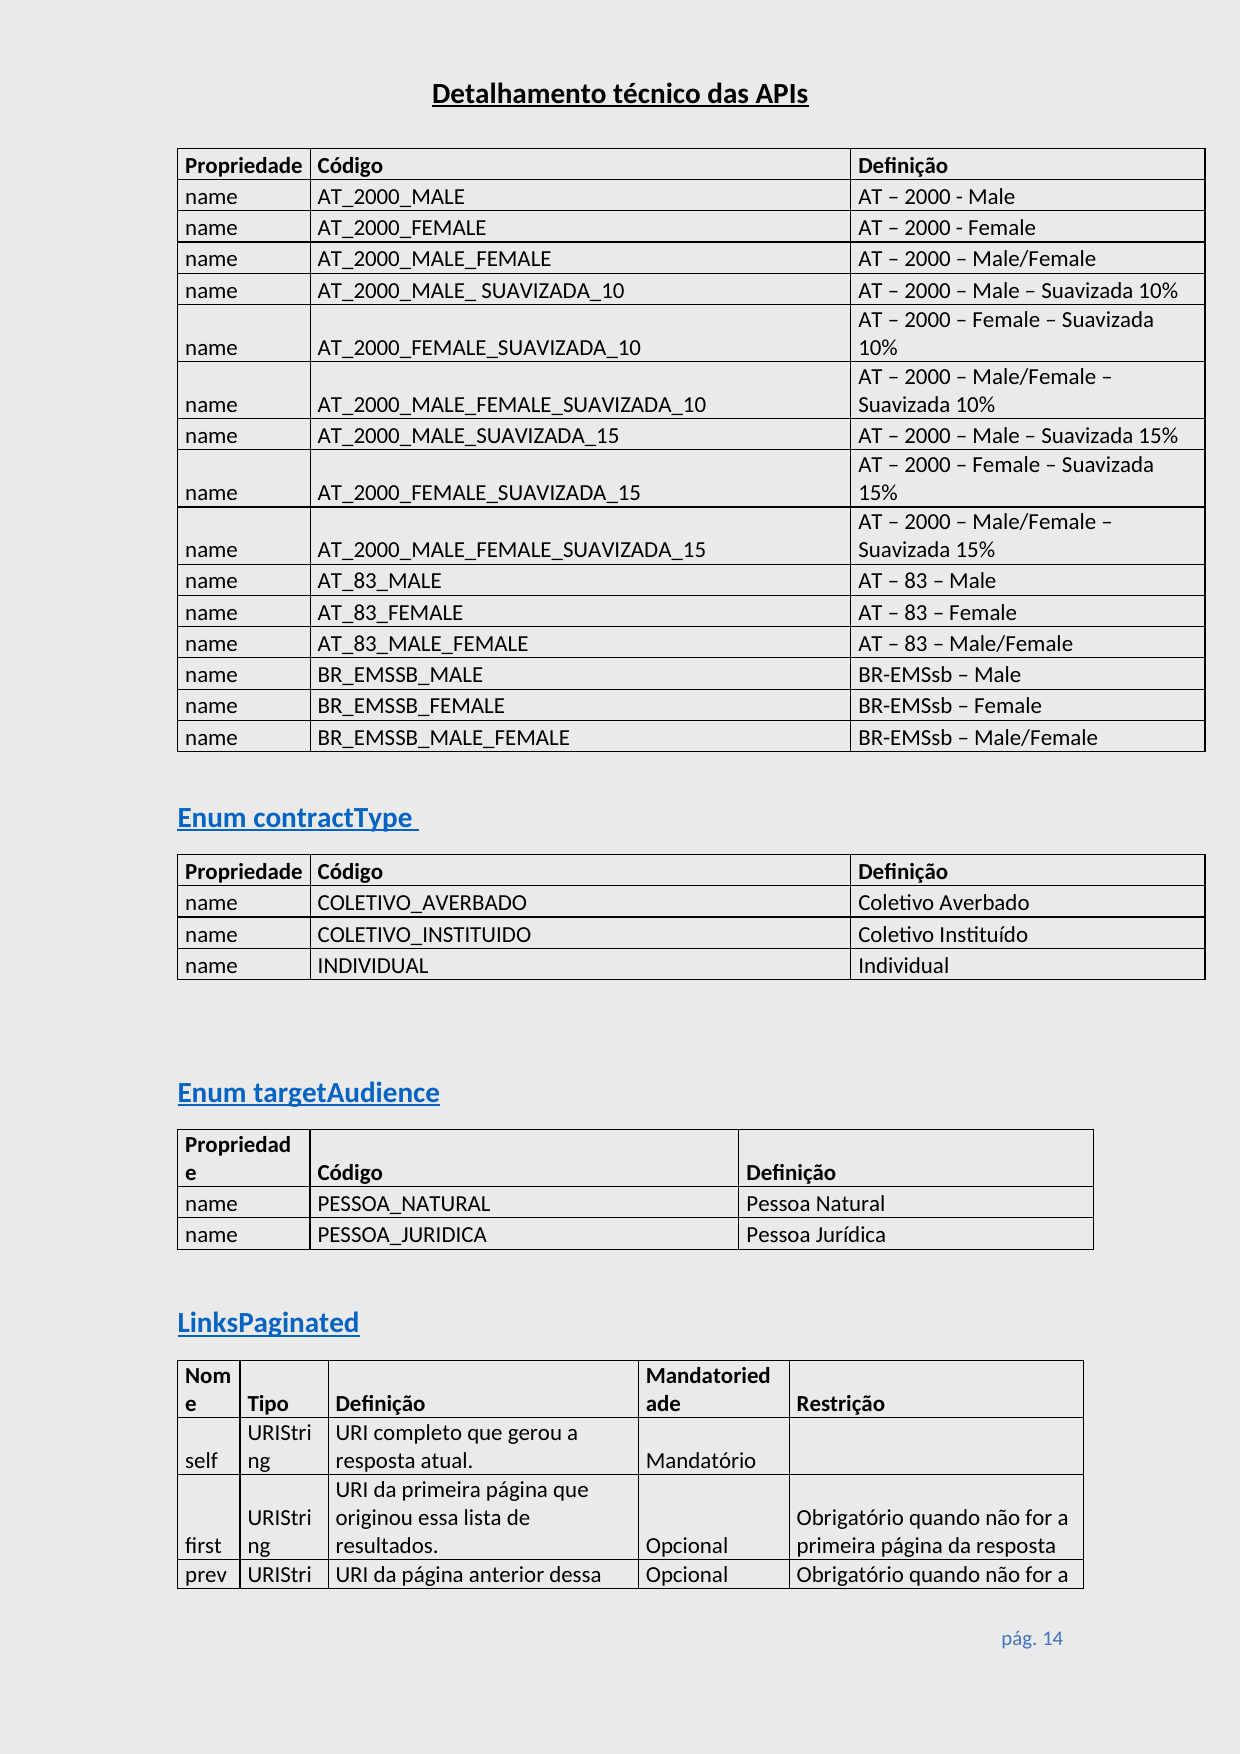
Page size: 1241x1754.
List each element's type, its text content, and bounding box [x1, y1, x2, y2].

table_header Propriedade [178, 1130, 309, 1186]
table_cell name [178, 596, 310, 626]
table_cell AT_2000_MALE_ SUAVIZADA_10 [311, 274, 850, 304]
table_cell AT – 2000 – Male/Female – Suavizada 10% [851, 362, 1204, 418]
table_cell name [178, 1187, 309, 1217]
table_cell AT_2000_MALE_SUAVIZADA_15 [311, 419, 850, 449]
table_cell first [178, 1475, 239, 1559]
table_cell URI da primeira página que originou essa lista de resultados. [329, 1475, 638, 1559]
table_cell Coletivo Averbado [851, 886, 1204, 916]
table_cell AT – 2000 – Male – Suavizada 15% [851, 419, 1204, 449]
table_cell COLETIVO_INSTITUIDO [311, 918, 850, 948]
table_header Código [311, 1130, 738, 1186]
table_cell name [178, 690, 310, 720]
table_header Nome [178, 1361, 239, 1417]
table_cell AT – 83 – Female [851, 596, 1204, 626]
table_cell AT_2000_MALE_FEMALE_SUAVIZADA_15 [311, 508, 850, 563]
table_cell AT_2000_MALE_FEMALE [311, 243, 850, 273]
table_cell PESSOA_JURIDICA [311, 1218, 738, 1248]
table_cell URI completo que gerou a resposta atual. [329, 1418, 638, 1474]
table_cell AT_2000_FEMALE_SUAVIZADA_15 [311, 450, 850, 506]
table_header Código [311, 149, 850, 179]
table_cell name [178, 274, 310, 304]
table_cell prev [178, 1560, 239, 1588]
table_cell [790, 1418, 1083, 1474]
table_cell name [178, 918, 310, 948]
table_header Propriedade [178, 855, 310, 885]
table_cell Pessoa Natural [739, 1187, 1093, 1217]
table_cell name [178, 721, 310, 751]
table_cell name [178, 419, 310, 449]
table_cell BR-EMSsb – Male/Female [851, 721, 1204, 751]
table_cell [790, 1475, 1083, 1559]
table_cell name [178, 565, 310, 595]
table_cell BR_EMSSB_FEMALE [311, 690, 850, 720]
table_cell AT_83_MALE_FEMALE [311, 627, 850, 657]
table_cell Mandatório [639, 1418, 789, 1474]
table_cell name [178, 886, 310, 916]
table_cell INDIVIDUAL [311, 949, 850, 979]
table_cell AT – 2000 - Male [851, 180, 1204, 210]
table_cell AT – 2000 – Male/Female [851, 243, 1204, 273]
table_header Restrição [790, 1361, 1083, 1417]
table_cell AT – 2000 - Female [851, 211, 1204, 241]
table_cell URIString [241, 1560, 328, 1588]
table_cell name [178, 658, 310, 688]
table_header Definição [851, 855, 1204, 885]
text Enum contractType [177, 799, 1063, 834]
table_cell BR_EMSSB_MALE [311, 658, 850, 688]
table_cell URIString [241, 1418, 328, 1474]
text LinksPaginated [177, 1304, 1063, 1340]
table_cell COLETIVO_AVERBADO [311, 886, 850, 916]
table_cell name [178, 305, 310, 361]
table_cell name [178, 949, 310, 979]
table_cell Individual [851, 949, 1204, 979]
table_cell name [178, 450, 310, 506]
table_cell AT_2000_FEMALE_SUAVIZADA_10 [311, 305, 850, 361]
table_cell AT – 2000 – Female – Suavizada 10% [851, 305, 1204, 361]
table_header Mandatoriedade [639, 1361, 789, 1417]
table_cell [790, 1560, 1083, 1588]
table_cell Pessoa Jurídica [739, 1218, 1093, 1248]
table_cell name [178, 627, 310, 657]
table_cell AT – 83 – Male [851, 565, 1204, 595]
table_cell name [178, 1218, 309, 1248]
table_cell name [178, 362, 310, 418]
table_cell self [178, 1418, 239, 1474]
table_header Definição [329, 1361, 638, 1417]
text Enum targetAudience [177, 1074, 1063, 1109]
table_cell name [178, 243, 310, 273]
table_cell AT_2000_FEMALE [311, 211, 850, 241]
table_cell name [178, 508, 310, 563]
table_cell AT – 83 – Male/Female [851, 627, 1204, 657]
table_header Código [311, 855, 850, 885]
table_cell AT – 2000 – Female – Suavizada 15% [851, 450, 1204, 506]
table_cell AT_2000_MALE [311, 180, 850, 210]
table_header Propriedade [178, 149, 310, 179]
table_cell Coletivo Instituído [851, 918, 1204, 948]
table_cell AT – 2000 – Male – Suavizada 10% [851, 274, 1204, 304]
table_cell AT_83_MALE [311, 565, 850, 595]
table_cell name [178, 211, 310, 241]
table_cell Opcional [639, 1560, 789, 1588]
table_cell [329, 1560, 638, 1588]
table_cell AT_83_FEMALE [311, 596, 850, 626]
table_header Definição [851, 149, 1204, 179]
table_header Tipo [241, 1361, 328, 1417]
table_header Definição [739, 1130, 1093, 1186]
table_cell BR_EMSSB_MALE_FEMALE [311, 721, 850, 751]
table_cell name [178, 180, 310, 210]
table_cell BR-EMSsb – Female [851, 690, 1204, 720]
table_cell AT – 2000 – Male/Female – Suavizada 15% [851, 508, 1204, 563]
table_cell BR-EMSsb – Male [851, 658, 1204, 688]
table_cell AT_2000_MALE_FEMALE_SUAVIZADA_10 [311, 362, 850, 418]
table_cell URIString [241, 1475, 328, 1559]
table_cell PESSOA_NATURAL [311, 1187, 738, 1217]
table_cell Opcional [639, 1475, 789, 1559]
